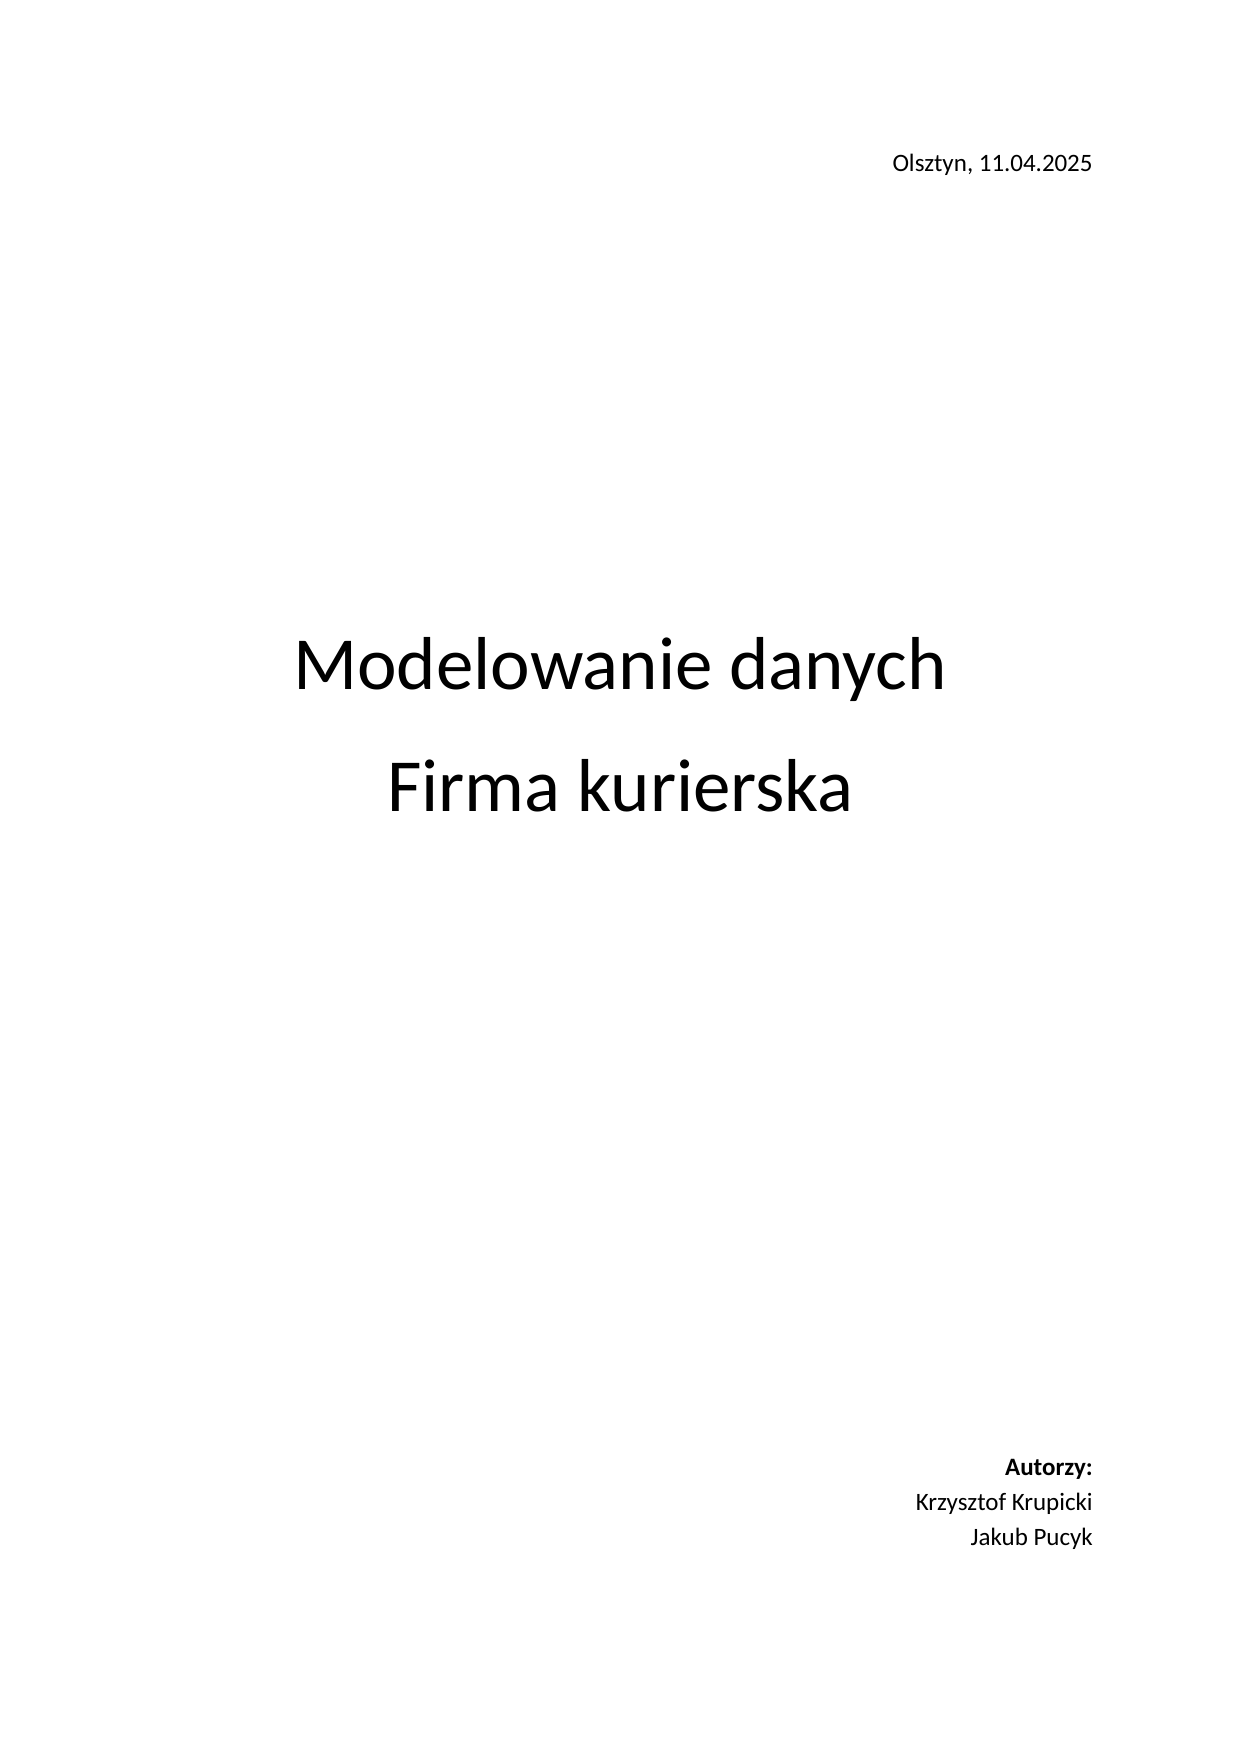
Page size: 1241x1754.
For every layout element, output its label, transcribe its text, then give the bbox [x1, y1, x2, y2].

text Firma kurierska [148, 738, 1093, 830]
text Modelowanie danych [148, 617, 1093, 708]
text Autorzy: [148, 1451, 1093, 1482]
text Krzysztof Krupicki [148, 1486, 1093, 1517]
text Jakub Pucyk [148, 1521, 1093, 1552]
text Olsztyn, 11.04.2025 [148, 148, 1093, 178]
